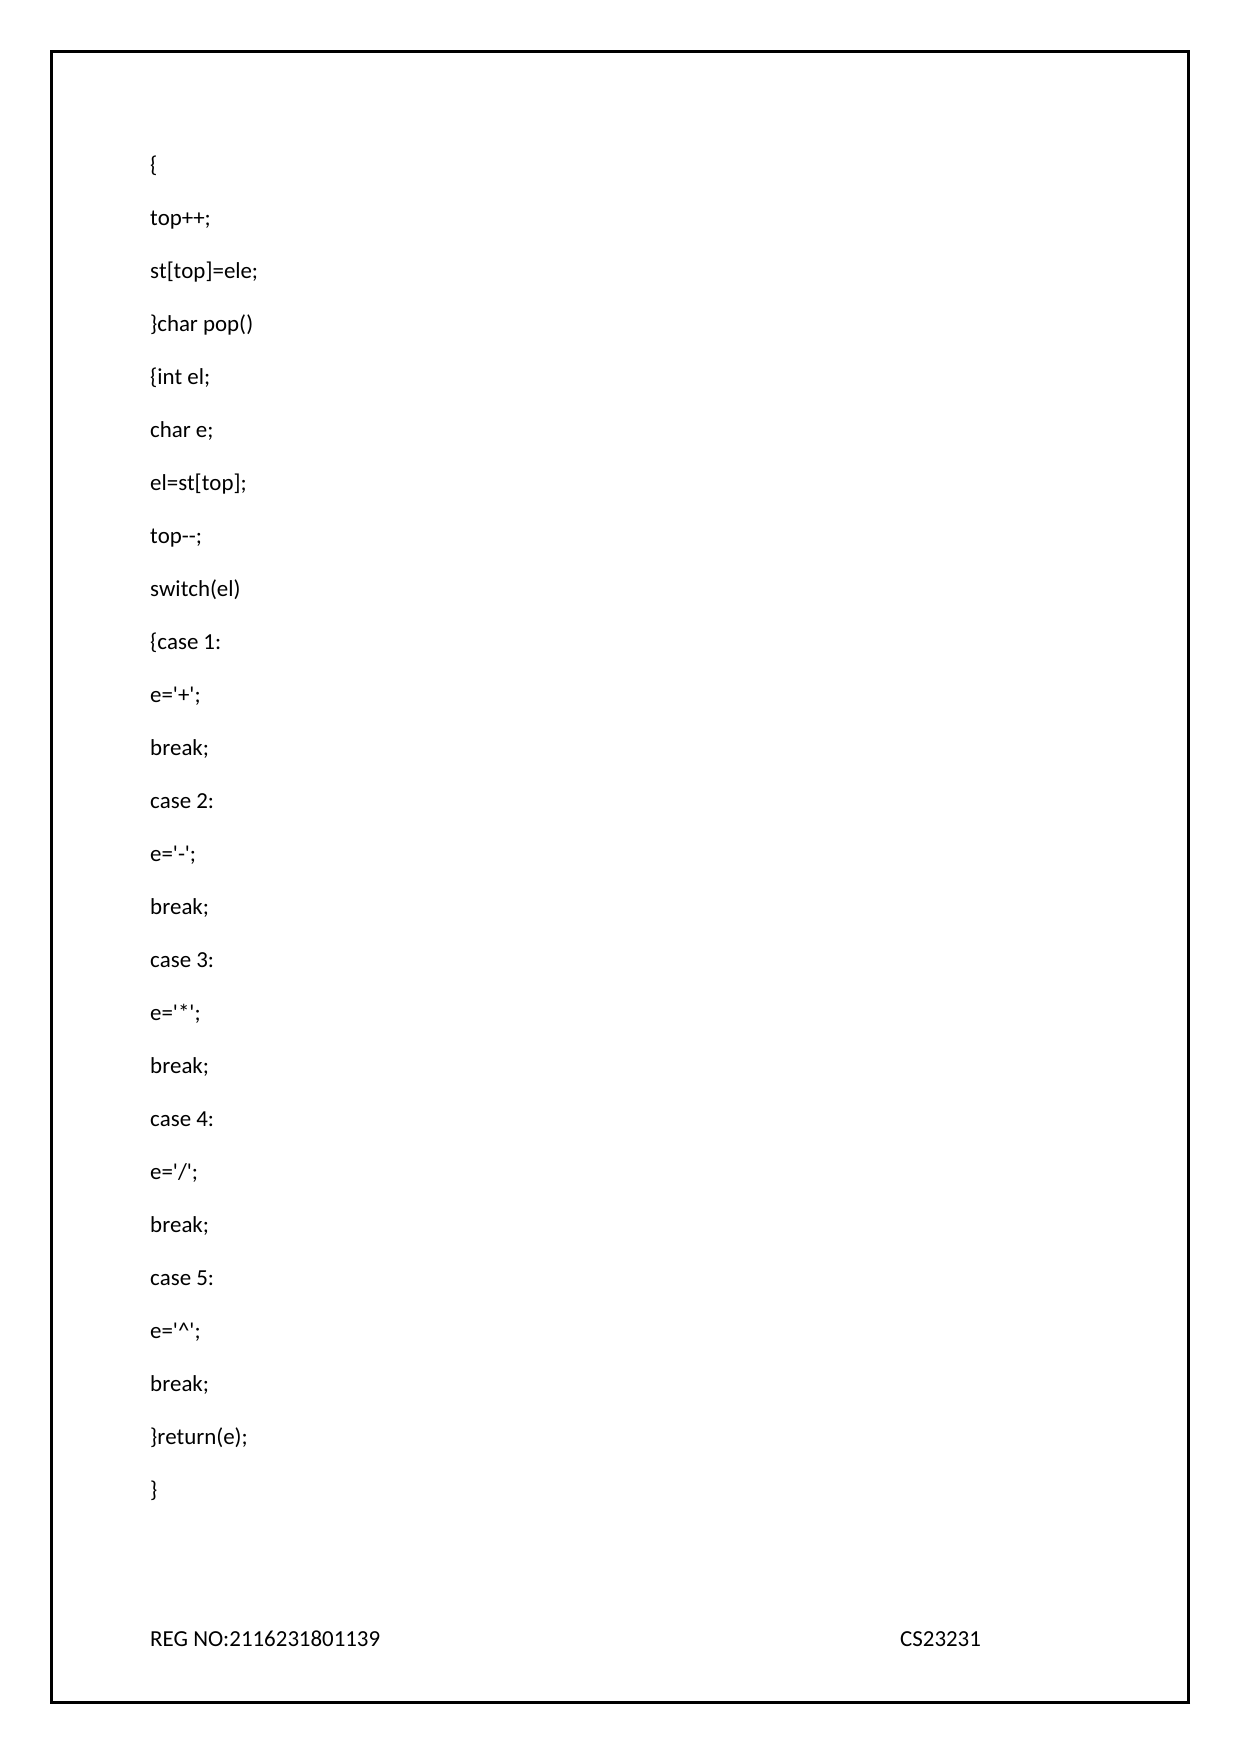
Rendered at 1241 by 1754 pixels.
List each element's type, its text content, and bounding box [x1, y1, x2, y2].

text char e; [150, 415, 1090, 443]
text e='+'; [150, 680, 1090, 708]
text break; [150, 892, 1090, 920]
text break; [150, 1369, 1090, 1397]
text }char pop() [150, 309, 1090, 337]
text } [150, 1476, 1090, 1503]
text top--; [150, 521, 1090, 549]
text top++; [150, 203, 1090, 231]
text break; [150, 1210, 1090, 1238]
text break; [150, 733, 1090, 761]
text case 3: [150, 945, 1090, 973]
text e='-'; [150, 839, 1090, 867]
text e='*'; [150, 998, 1090, 1026]
text { [150, 150, 1090, 178]
text e='/'; [150, 1157, 1090, 1185]
text case 2: [150, 786, 1090, 814]
text st[top]=ele; [150, 256, 1090, 284]
text switch(el) [150, 574, 1090, 602]
text el=st[top]; [150, 468, 1090, 496]
text break; [150, 1051, 1090, 1079]
text case 4: [150, 1104, 1090, 1132]
text {int el; [150, 362, 1090, 390]
text e='^'; [150, 1316, 1090, 1344]
text }return(e); [150, 1422, 1090, 1451]
text case 5: [150, 1263, 1090, 1291]
text {case 1: [150, 627, 1090, 655]
